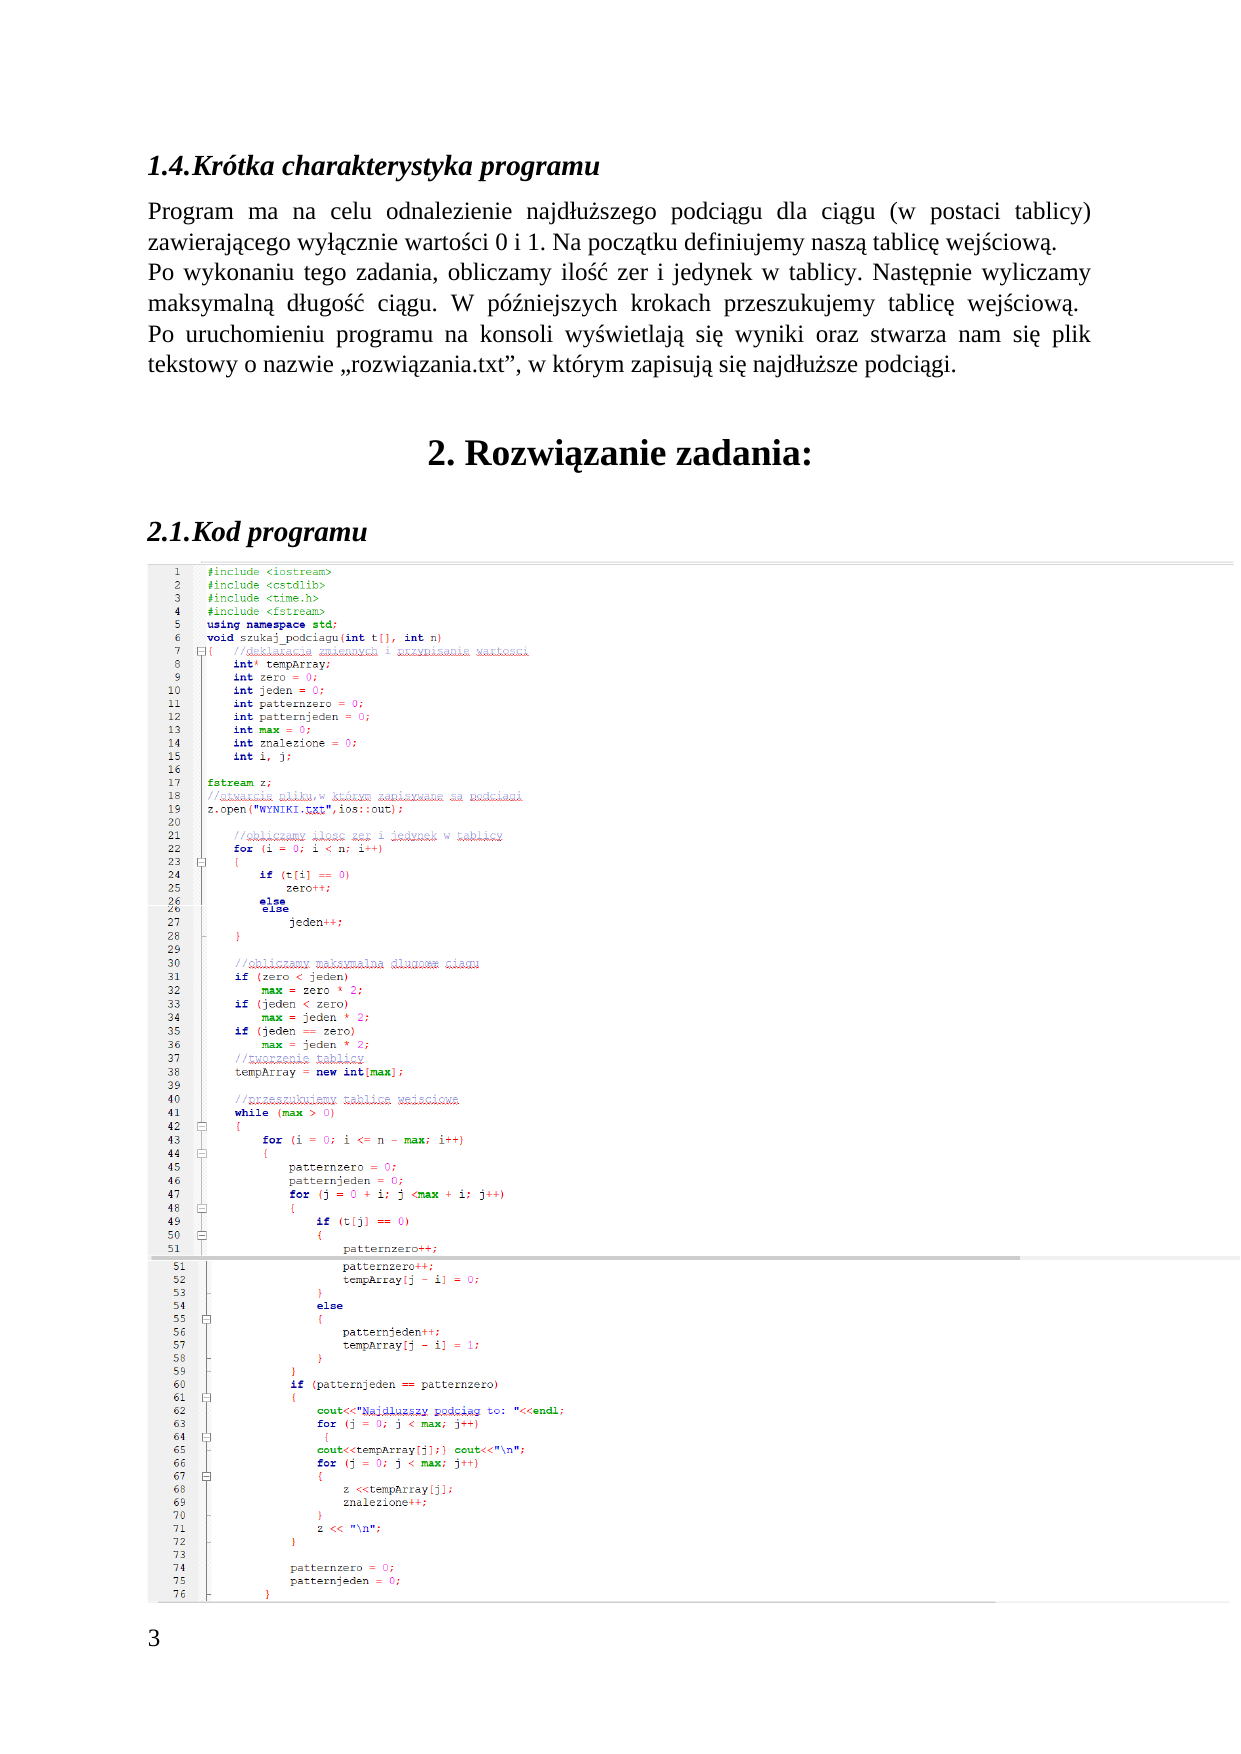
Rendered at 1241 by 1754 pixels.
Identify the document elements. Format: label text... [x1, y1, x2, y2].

subtitle Rozwiązanie zadania: [148, 430, 1093, 473]
text Po wykonaniu tego zadania, obliczamy ilość zer i jedynek w tablicy. Następnie wyliczamy maksymalną długość ciągu. W późniejszych krokach przeszukujemy tablicę wejściową. Po uruchomieniu programu na konsoli wyświetlają się wyniki oraz stwarza nam się plik tekstowy o nazwie „rozwiązania.txt”, w którym zapisują się najdłuższe podciągi. [148, 257, 1093, 378]
picture [147, 561, 1234, 905]
subtitle Krótka charakterystyka programu [147, 148, 1093, 181]
text Program ma na celu odnalezienie najdłuższego podciągu dla ciągu (w postaci tablicy) zawierającego wyłącznie wartości 0 i 1. Na początku definiujemy naszą tablicę wejściową. [148, 196, 1093, 255]
picture [147, 906, 1241, 1260]
subtitle Kod programu [147, 514, 1093, 547]
picture [147, 1261, 1230, 1603]
